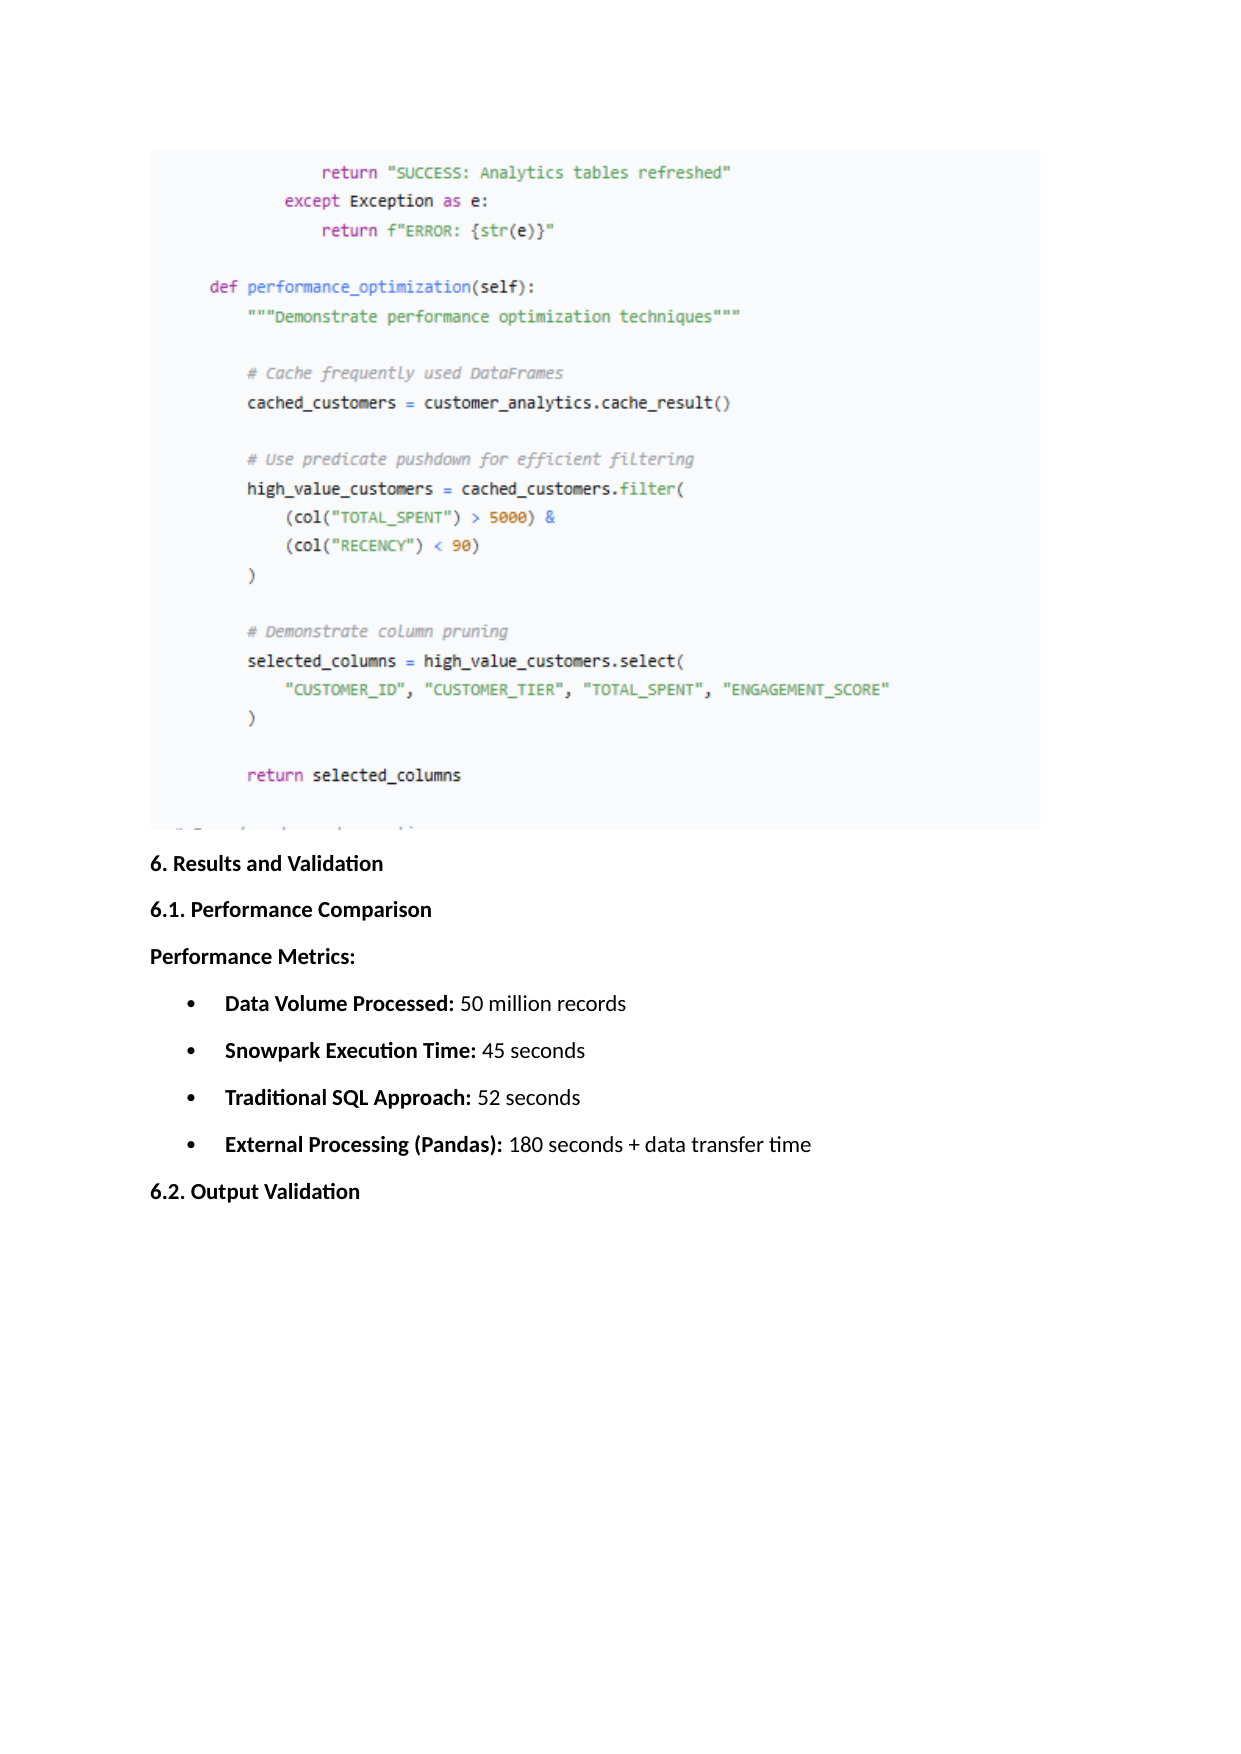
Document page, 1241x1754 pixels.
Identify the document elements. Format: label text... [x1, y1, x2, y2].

list Data Volume Processed: 50 million records [187, 989, 1090, 1017]
text Performance Metrics: [150, 942, 1090, 970]
picture [150, 150, 1041, 830]
text 6.1. Performance Comparison [150, 896, 1090, 923]
list External Processing (Pandas): 180 seconds + data transfer time [187, 1130, 1090, 1158]
text 6. Results and Validation [150, 849, 1090, 877]
list Snowpark Execution Time: 45 seconds [187, 1036, 1090, 1064]
text 6.2. Output Validation [150, 1177, 1090, 1205]
list Traditional SQL Approach: 52 seconds [187, 1083, 1090, 1111]
